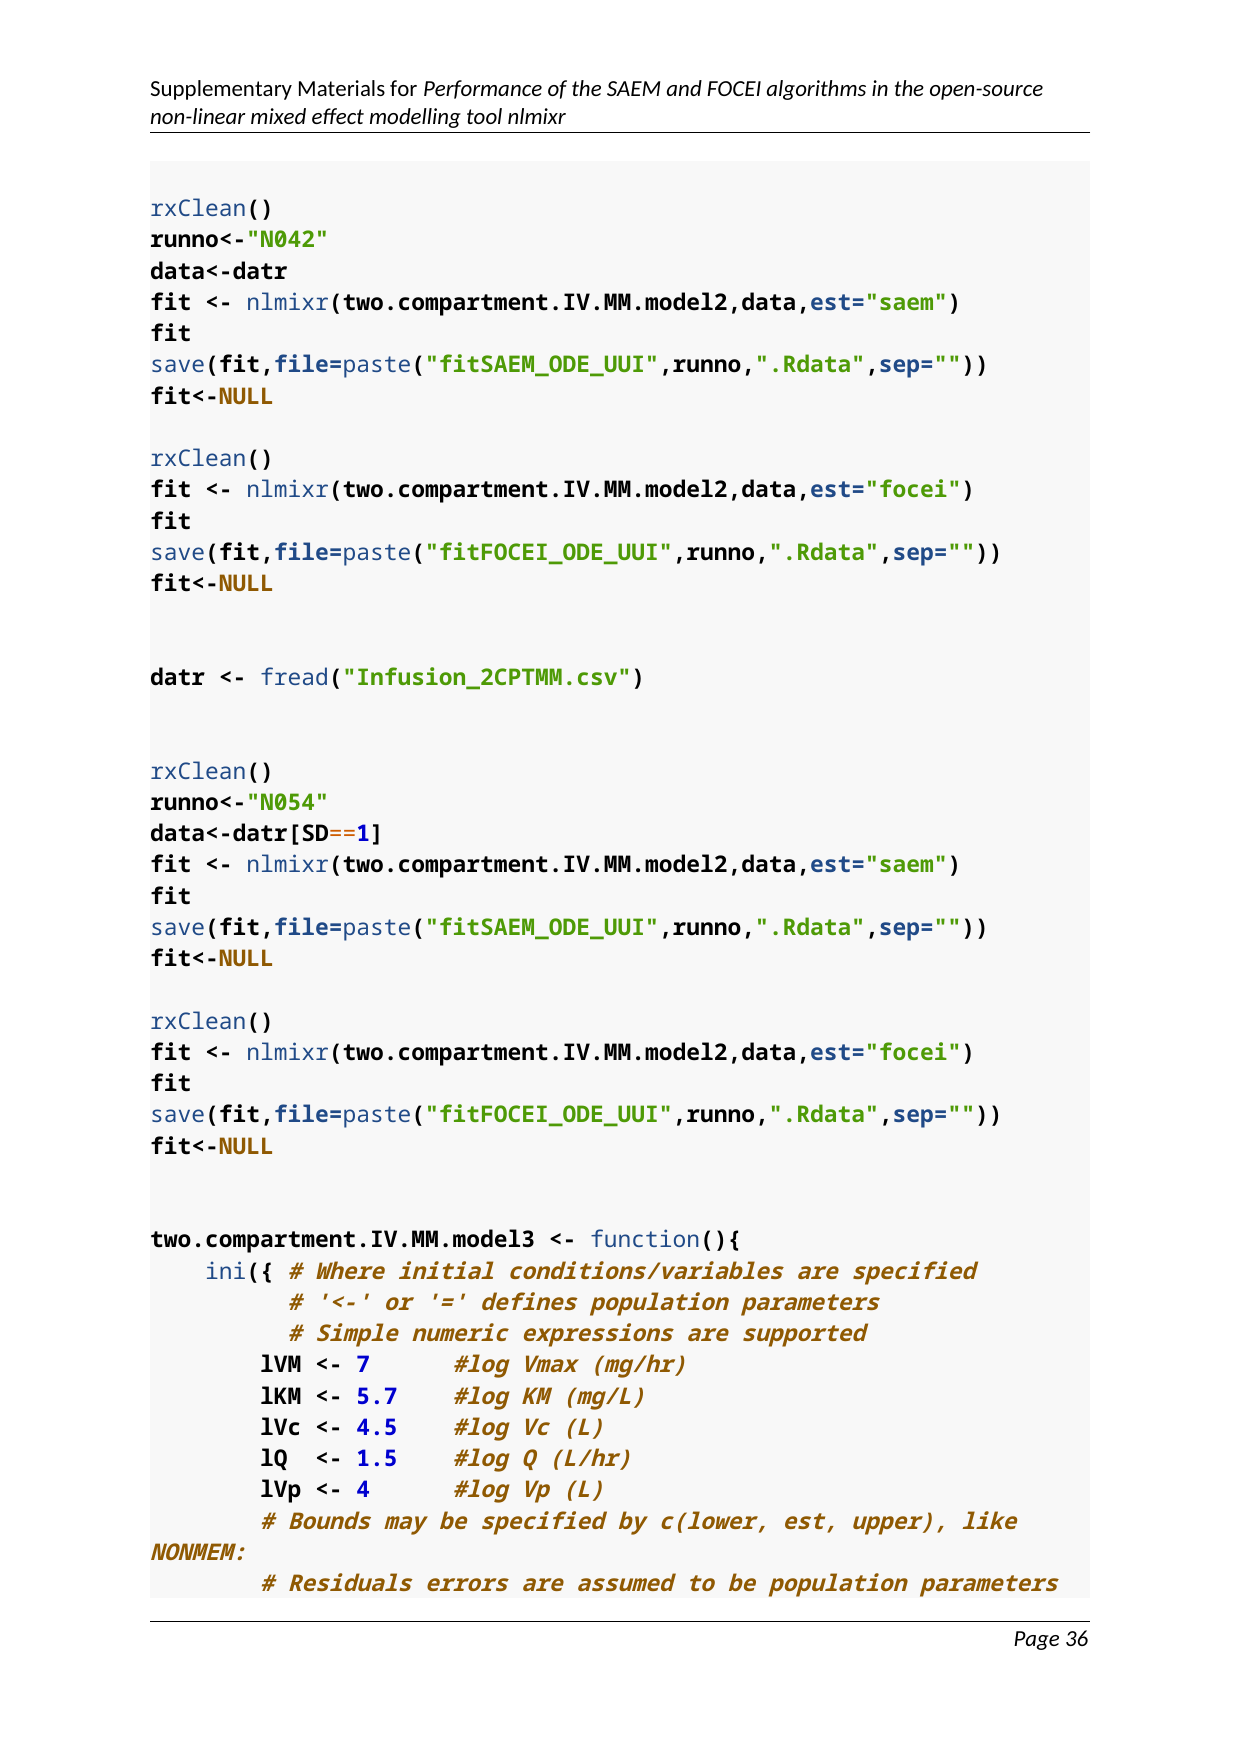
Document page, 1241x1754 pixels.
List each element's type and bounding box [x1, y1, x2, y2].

text [150, 161, 1090, 1598]
